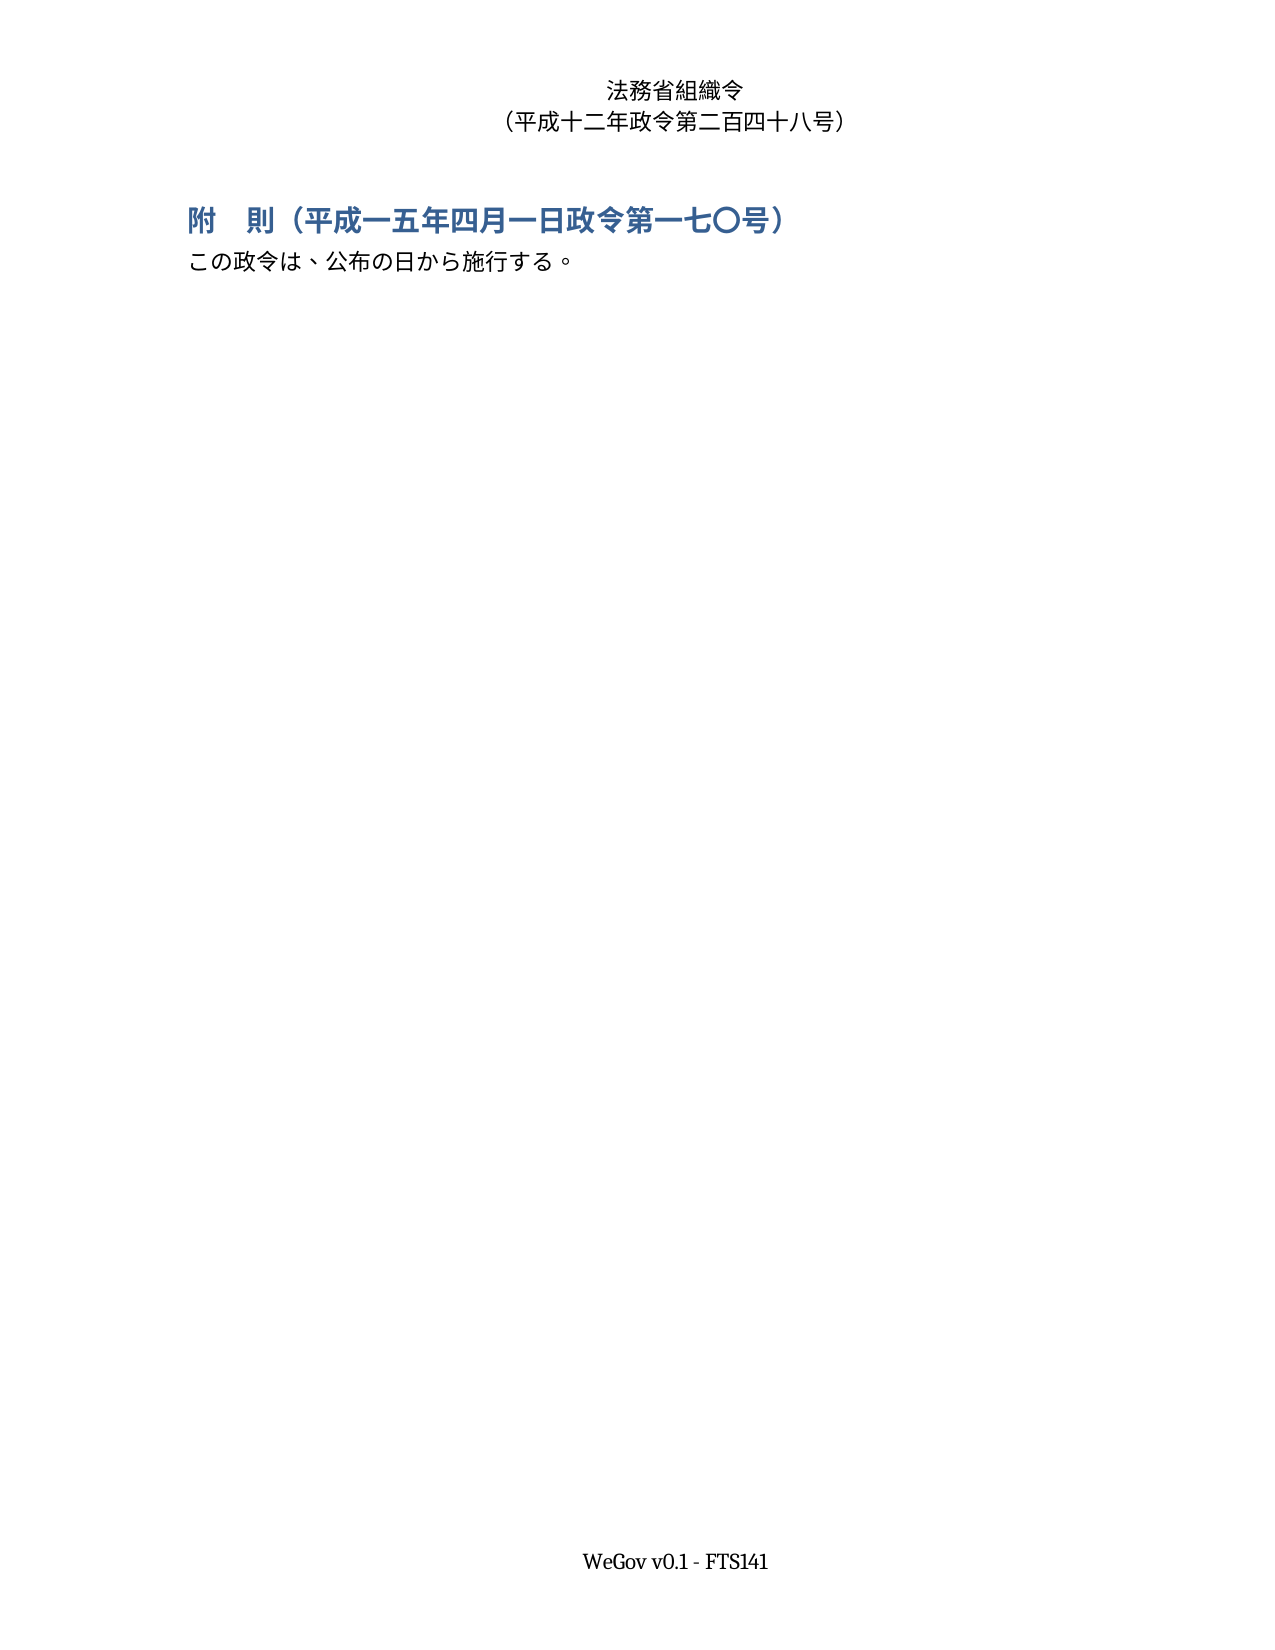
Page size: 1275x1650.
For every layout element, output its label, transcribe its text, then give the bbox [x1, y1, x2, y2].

text この政令は、公布の日から施行する。 [187, 246, 1087, 277]
subtitle 附 則（平成一五年四月一日政令第一七〇号） [187, 200, 1087, 240]
